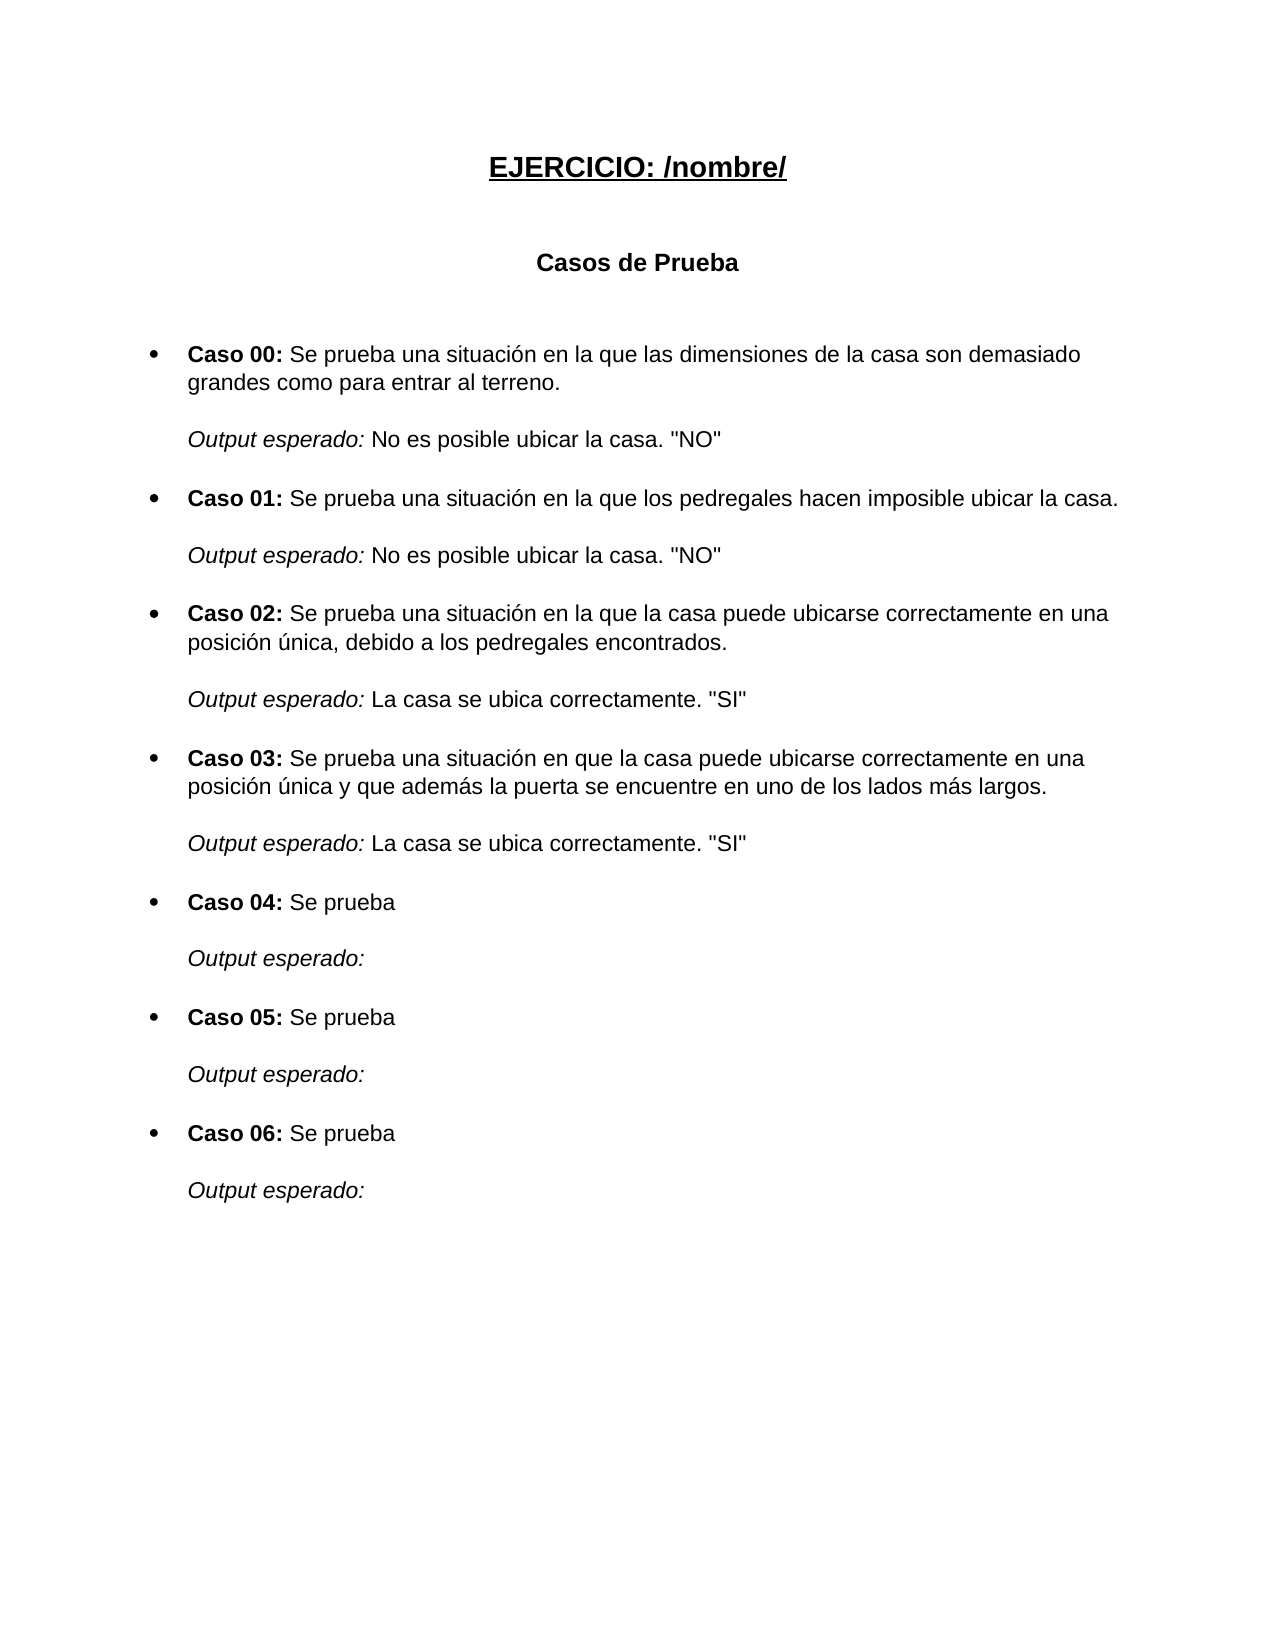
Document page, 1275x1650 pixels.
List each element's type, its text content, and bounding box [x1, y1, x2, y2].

list Caso 01: Se prueba una situación en la que los pedregales hacen imposible ubicar la casa. Output esperado: No es posible ubicar la casa. "NO" [150, 485, 1125, 598]
list Caso 04: Se prueba Output esperado: [150, 888, 1125, 1002]
list Caso 03: Se prueba una situación en que la casa puede ubicarse correctamente en una posición única y que además la puerta se encuentre en uno de los lados más largos. Output esperado: La casa se ubica correctamente. "SI" [150, 744, 1125, 886]
list Caso 00: Se prueba una situación en la que las dimensiones de la casa son demasiado grandes como para entrar al terreno. Output esperado: No es posible ubicar la casa. "NO" [150, 341, 1125, 483]
list Caso 06: Se prueba Output esperado: [150, 1120, 1125, 1233]
list Caso 05: Se prueba Output esperado: [150, 1004, 1125, 1118]
list Caso 02: Se prueba una situación en la que la casa puede ubicarse correctamente en una posición única, debido a los pedregales encontrados. Output esperado: La casa se ubica correctamente. "SI" [150, 600, 1125, 742]
text Casos de Prueba [150, 248, 1125, 277]
text EJERCICIO: /nombre/ [150, 150, 1125, 183]
